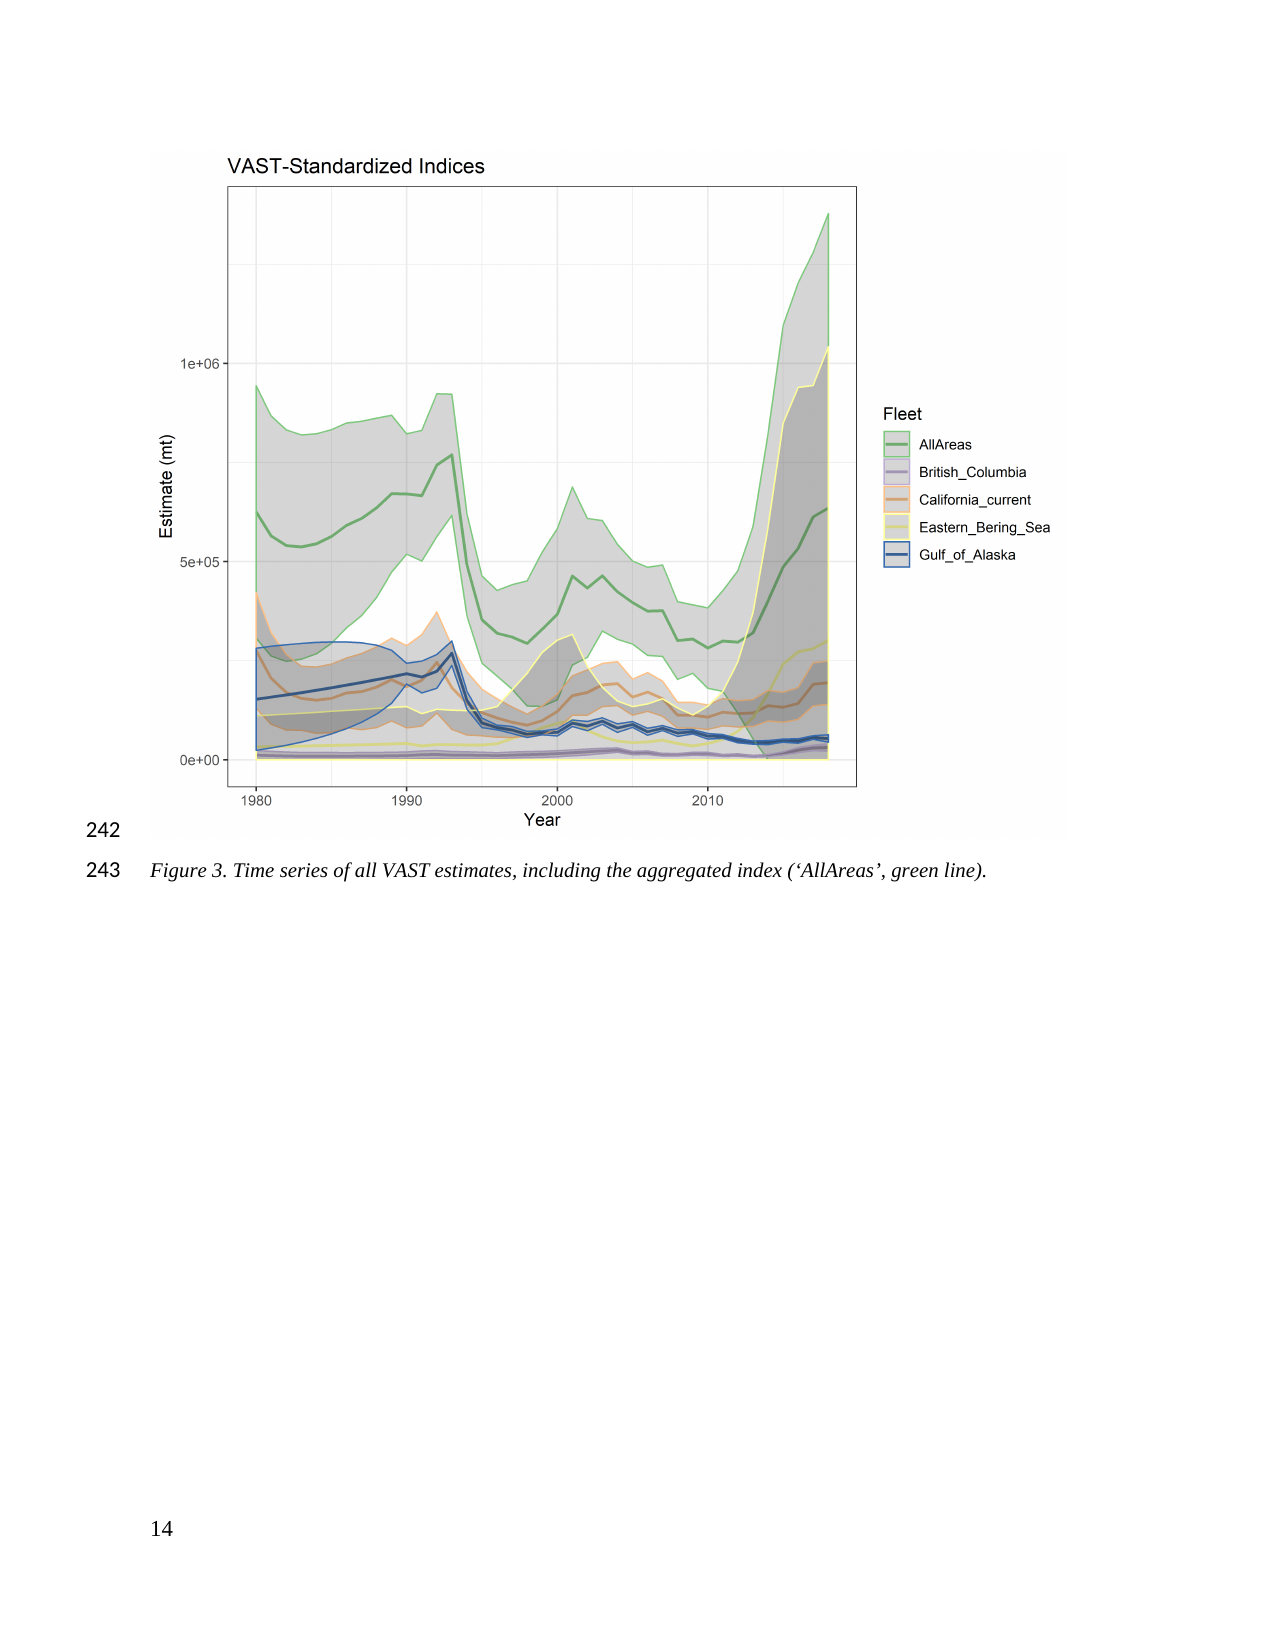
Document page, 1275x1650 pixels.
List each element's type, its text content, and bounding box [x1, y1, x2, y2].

picture [150, 150, 1068, 838]
